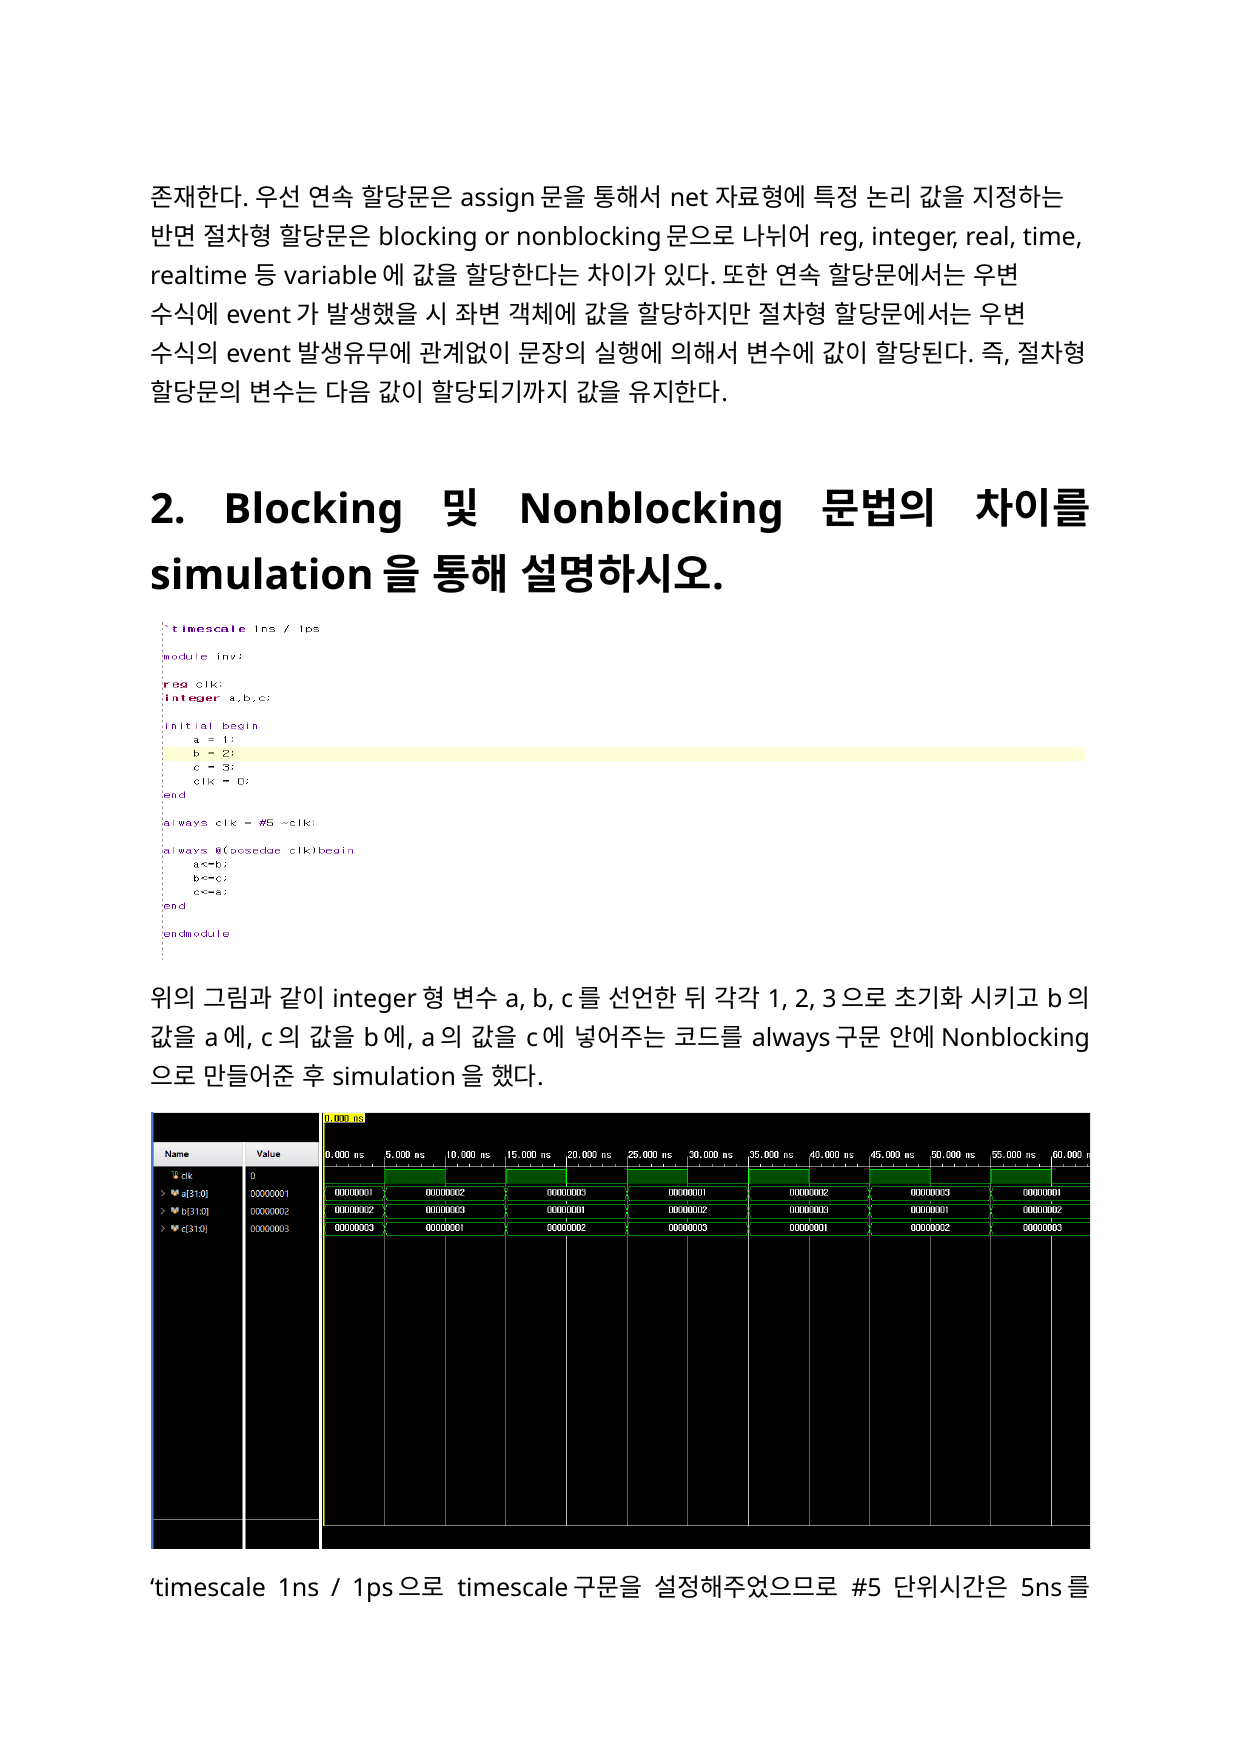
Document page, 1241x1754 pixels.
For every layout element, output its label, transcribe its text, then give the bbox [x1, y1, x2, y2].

picture [150, 1112, 1091, 1549]
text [150, 177, 1090, 409]
picture [150, 622, 1086, 960]
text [150, 1567, 1090, 1603]
text 2. Blocking 및 Nonblocking 문법의 차이를 simulation을 통해 설명하시오. [150, 476, 1090, 601]
text 위의 그림과 같이 integer형 변수 a, b, c를 선언한 뒤 각각 1, 2, 3으로 초기화 시키고 b의 값을 a에, c의 값을 b에, a의 값을 c에 넣어주는 코드를 always구문 안에Nonblocking으로 만들어준 후 simulation을 했다. [150, 979, 1090, 1093]
